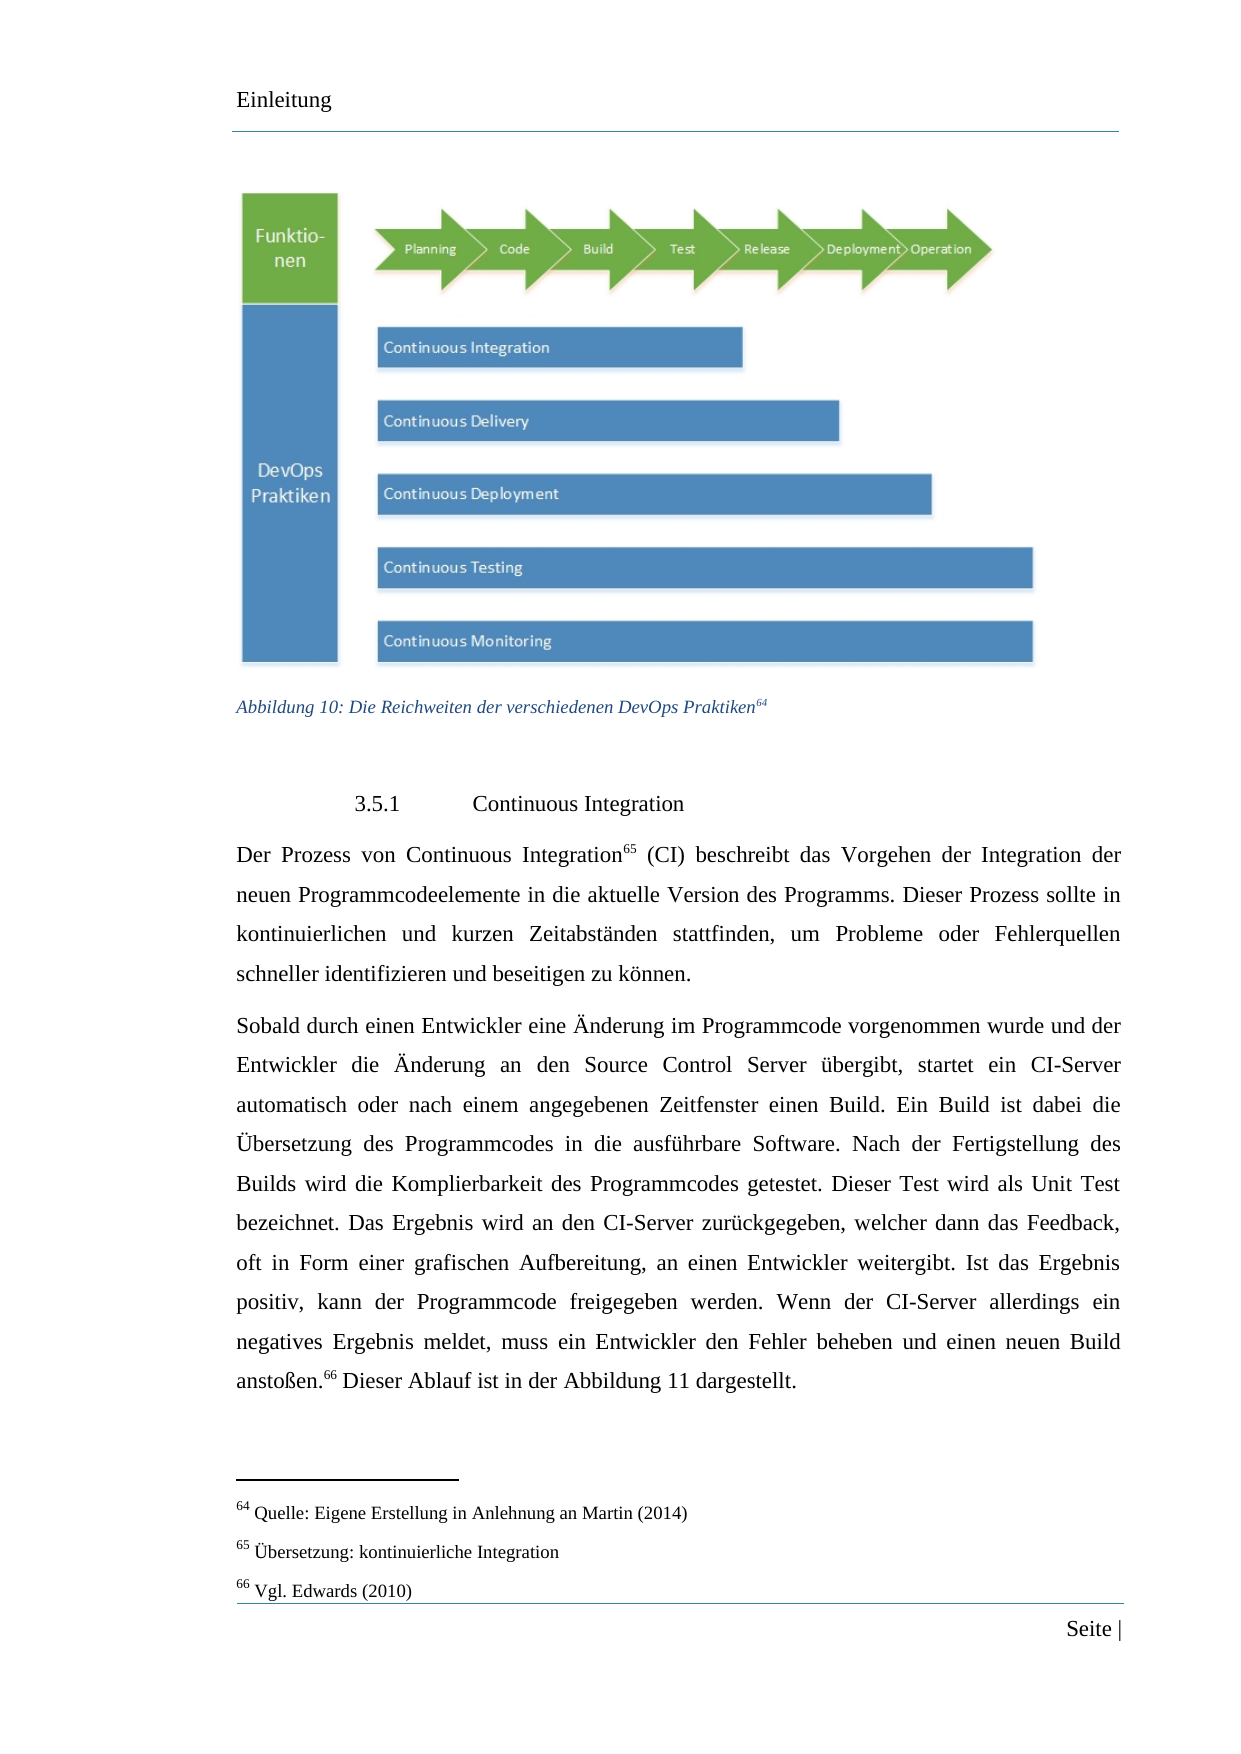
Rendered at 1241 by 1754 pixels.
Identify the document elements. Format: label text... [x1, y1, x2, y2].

text Der Prozess von Continuous Integration (CI) beschreibt das Vorgehen der Integration der neuen Programmcodeelemente in die aktuelle Version des Programms. Dieser Prozess sollte in kontinuierlichen und kurzen Zeitabständen stattfinden, um Probleme oder Fehlerquellen schneller identifizieren und beseitigen zu können. [236, 842, 1122, 986]
text Sobald durch einen Entwickler eine Änderung im Programmcode vorgenommen wurde und der Entwickler die Änderung an den Source Control Server übergibt, startet ein CI-Server automatisch oder nach einem angegebenen Zeitfenster einen Build. Ein Build ist dabei die Übersetzung des Programmcodes in die ausführbare Software. Nach der Fertigstellung des Builds wird die Komplierbarkeit des Programmcodes getestet. Dieser Test wird als Unit Test bezeichnet. Das Ergebnis wird an den CI-Server zurückgegeben, welcher dann das Feedback, oft in Form einer grafischen Aufbereitung, an einen Entwickler weitergibt. Ist das Ergebnis positiv, kann der Programmcode freigegeben werden. Wenn der CI-Server allerdings ein negatives Ergebnis meldet, muss ein Entwickler den Fehler beheben und einen neuen Build anstoßen. Dieser Ablauf ist in der Abbildung 11 dargestellt. [236, 1012, 1122, 1394]
picture [236, 190, 1039, 671]
text Abbildung 10: Die Reichweiten der verschiedenen DevOps Praktiken [236, 696, 1122, 718]
subtitle Continuous Integration [354, 789, 1122, 816]
